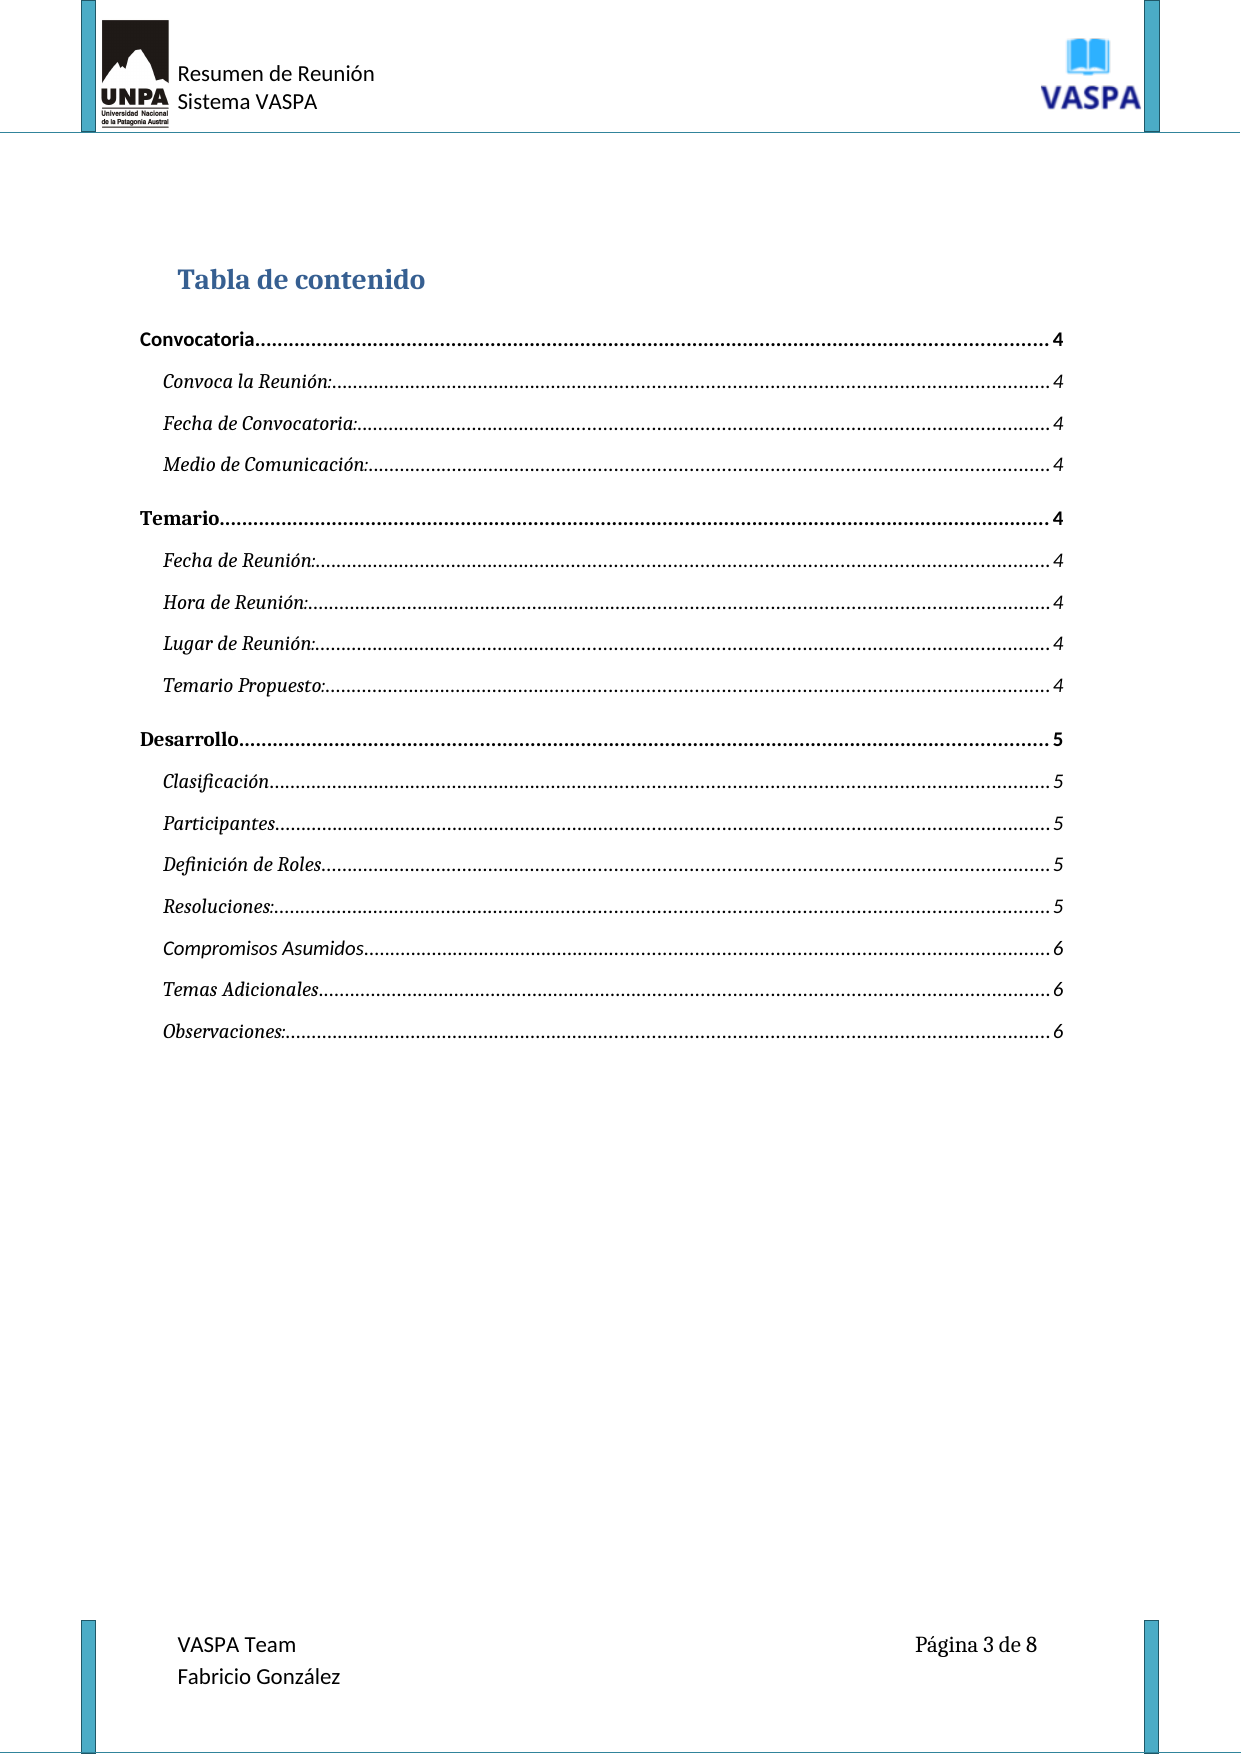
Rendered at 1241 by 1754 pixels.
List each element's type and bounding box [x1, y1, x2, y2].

picture [1036, 18, 1146, 129]
picture [100, 18, 170, 129]
